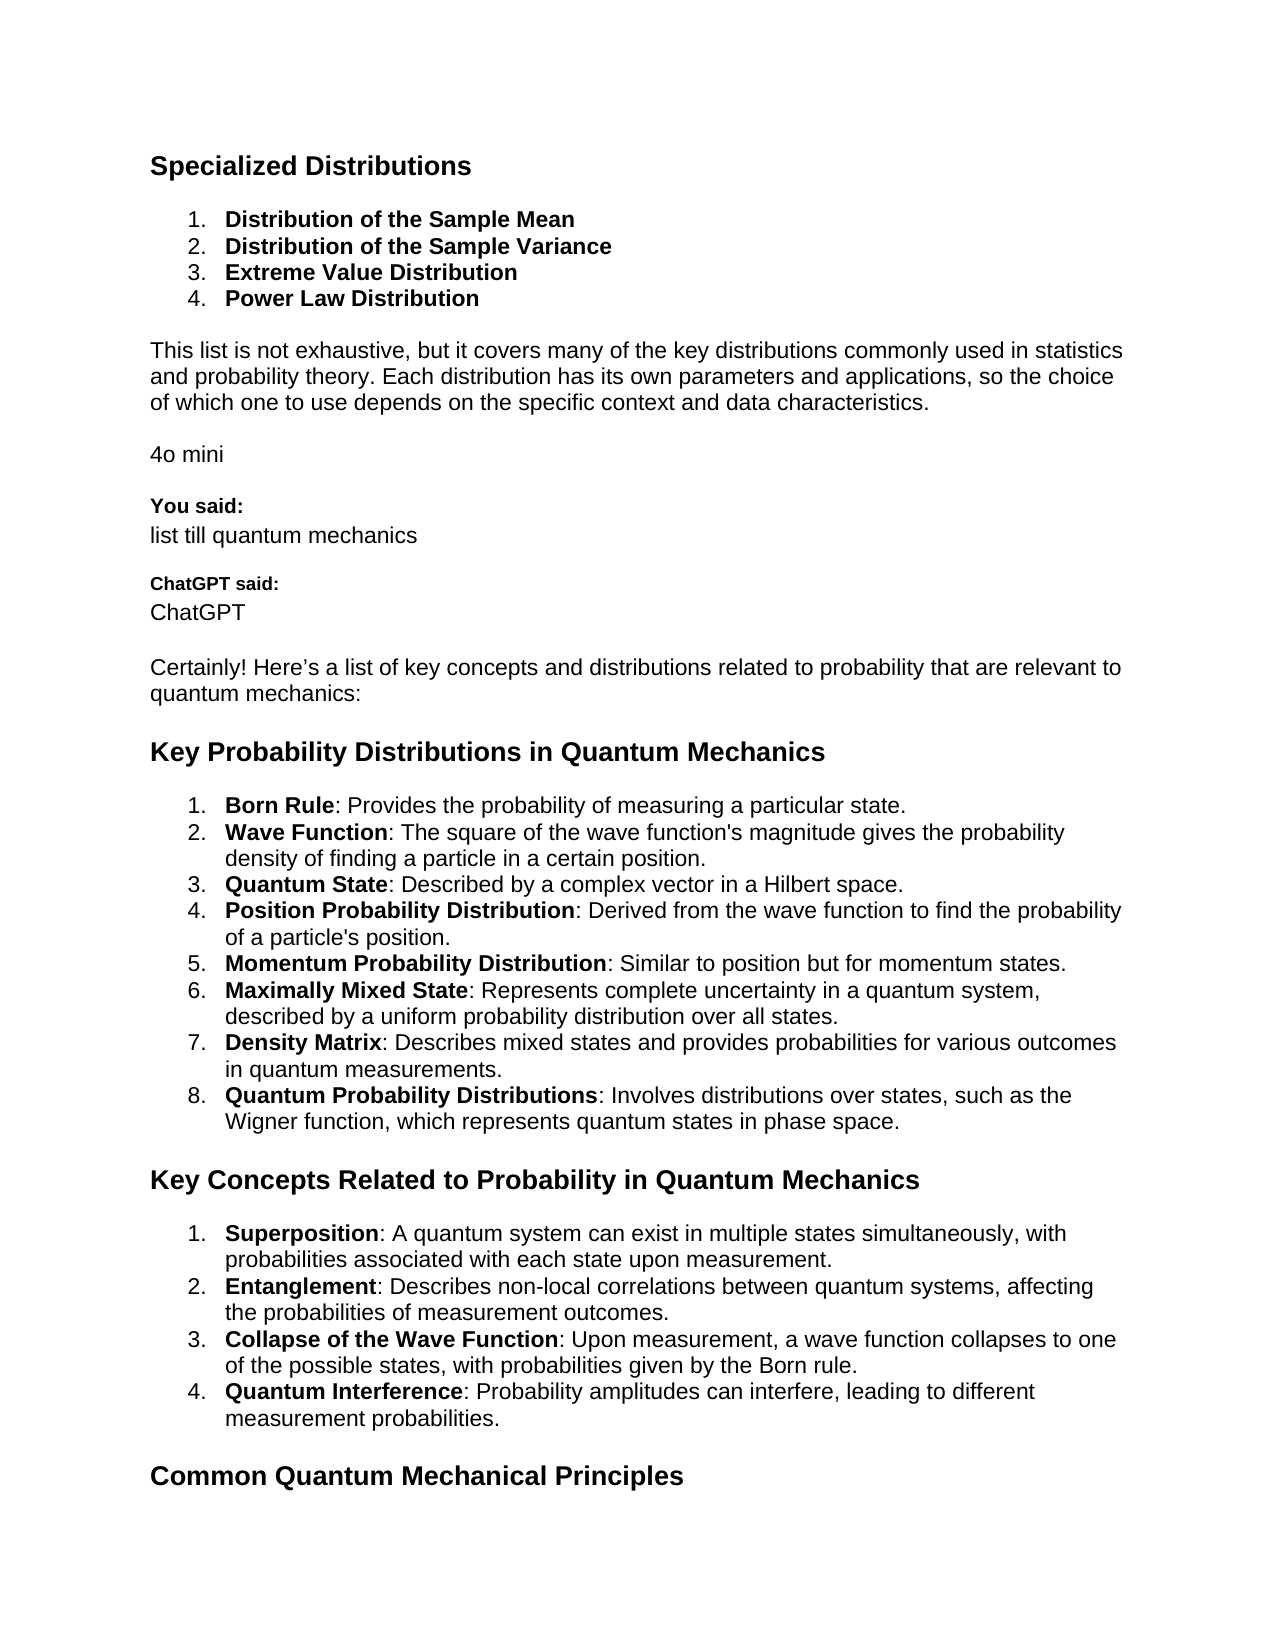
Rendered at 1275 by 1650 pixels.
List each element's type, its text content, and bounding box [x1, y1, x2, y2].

list Wave Function: The square of the wave function's magnitude gives the probability density of finding a particle in a certain position. [187, 818, 1125, 871]
subtitle Specialized Distributions [150, 150, 1125, 181]
list Quantum Probability Distributions: Involves distributions over states, such as the Wigner function, which represents quantum states in phase space. [187, 1082, 1125, 1135]
list Density Matrix: Describes mixed states and provides probabilities for various outcomes in quantum measurements. [187, 1029, 1125, 1082]
subtitle You said: [150, 494, 1125, 518]
list Superposition: A quantum system can exist in multiple states simultaneously, with probabilities associated with each state upon measurement. [187, 1220, 1125, 1273]
list Quantum State: Described by a complex vector in a Hilbert space. [187, 871, 1125, 897]
list Collapse of the Wave Function: Upon measurement, a wave function collapses to one of the possible states, with probabilities given by the Born rule. [187, 1326, 1125, 1378]
text ChatGPT [150, 599, 1125, 625]
text 4o mini [150, 441, 1125, 467]
list Maximally Mixed State: Represents complete uncertainty in a quantum system, described by a uniform probability distribution over all states. [187, 977, 1125, 1029]
list Power Law Distribution [187, 285, 1125, 312]
list Born Rule: Provides the probability of measuring a particular state. [187, 792, 1125, 818]
subtitle ChatGPT said: [150, 573, 1125, 594]
list Distribution of the Sample Mean [187, 206, 1125, 233]
list Momentum Probability Distribution: Similar to position but for momentum states. [187, 950, 1125, 977]
text This list is not exhaustive, but it covers many of the key distributions commonly used in statistics and probability theory. Each distribution has its own parameters and applications, so the choice of which one to use depends on the specific context and data characteristics. [150, 337, 1125, 416]
list Quantum Interference: Probability amplitudes can interfere, leading to different measurement probabilities. [187, 1378, 1125, 1431]
text Certainly! Here’s a list of key concepts and distributions related to probability that are relevant to quantum mechanics: [150, 654, 1125, 707]
subtitle Key Probability Distributions in Quantum Mechanics [150, 736, 1125, 767]
subtitle Common Quantum Mechanical Principles [150, 1460, 1125, 1491]
subtitle Key Concepts Related to Probability in Quantum Mechanics [150, 1164, 1125, 1195]
list Distribution of the Sample Variance [187, 233, 1125, 259]
list Entanglement: Describes non-local correlations between quantum systems, affecting the probabilities of measurement outcomes. [187, 1273, 1125, 1326]
list Position Probability Distribution: Derived from the wave function to find the probability of a particle's position. [187, 897, 1125, 950]
text list till quantum mechanics [150, 522, 1125, 548]
list Extreme Value Distribution [187, 259, 1125, 285]
